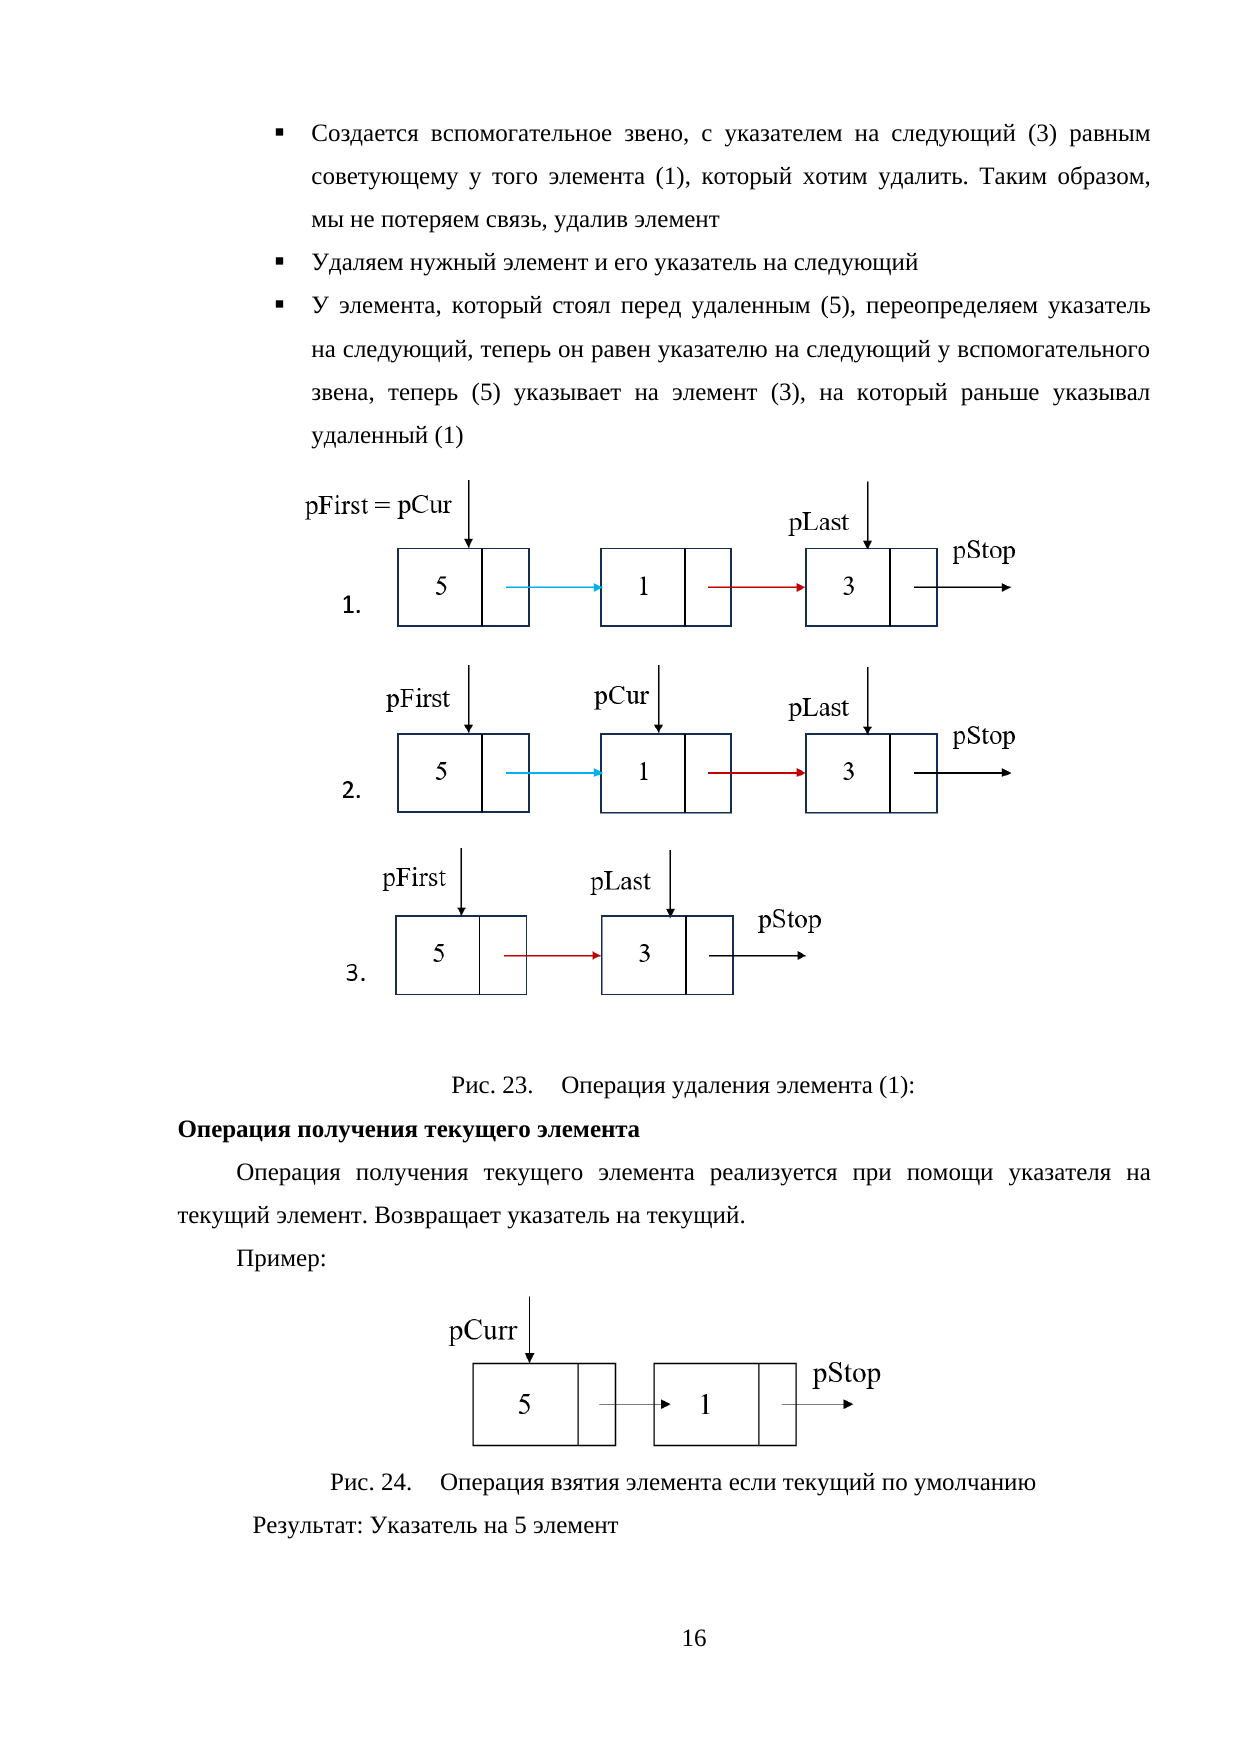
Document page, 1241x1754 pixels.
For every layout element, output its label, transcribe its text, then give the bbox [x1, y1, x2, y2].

list Создается вспомогательное звено, с указателем на следующий (3) равным советующему у того элемента (1), который хотим удалить. Таким образом, мы не потеряем связь, удалив элемент [274, 118, 1152, 233]
list Результат: Указатель на 5 элемент [252, 1511, 1152, 1539]
text Пример: [177, 1243, 1152, 1272]
text Операция удаления элемента (1): [215, 1071, 1152, 1099]
text Операция получения текущего элемента реализуется при помощи указателя на текущий элемент. Возвращает указатель на текущий. [177, 1157, 1152, 1229]
picture [299, 463, 1030, 1013]
list У элемента, который стоял перед удаленным (5), переопределяем указатель на следующий, теперь он равен указателю на следующий у вспомогательного звена, теперь (5) указывает на элемент (3), на который раньше указывал удаленный (1) [274, 291, 1152, 449]
text Операция получения текущего элемента [177, 1114, 1152, 1142]
list Удаляем нужный элемент и его указатель на следующий [274, 247, 1152, 276]
text Операция взятия элемента если текущий по умолчанию [215, 1467, 1152, 1496]
picture [434, 1286, 895, 1454]
